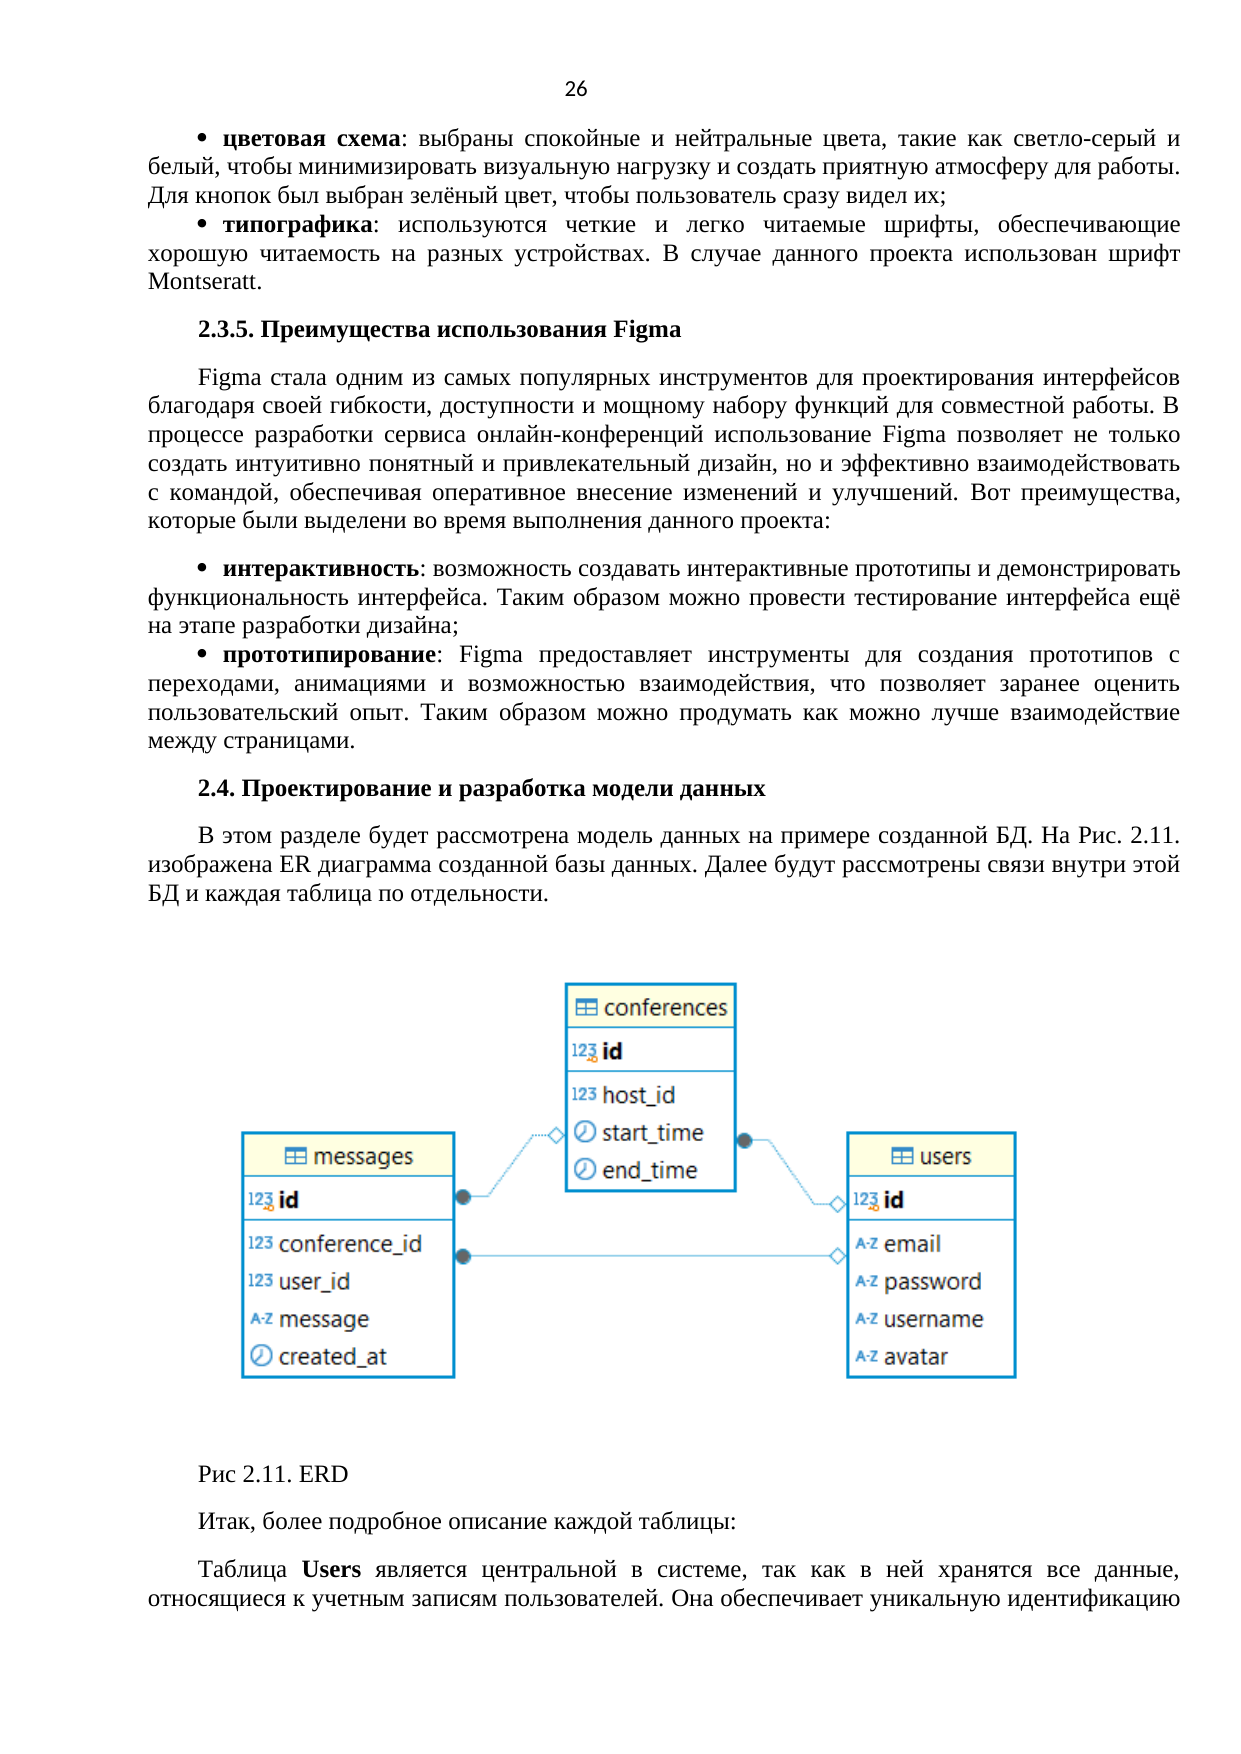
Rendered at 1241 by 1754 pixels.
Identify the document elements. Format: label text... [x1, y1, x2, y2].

list прототипирование: Figma предоставляет инструменты для создания прототипов с переходами, анимациями и возможностью взаимодействия, что позволяет заранее оценить пользовательский опыт. Таким образом можно продумать как можно лучше взаимодействие между страницами. [148, 639, 1181, 754]
list Проектирование и разработка модели данных [148, 773, 1181, 802]
picture [193, 925, 1067, 1440]
list интерактивность: возможность создавать интерактивные прототипы и демонстрировать функциональность интерфейса. Таким образом можно провести тестирование интерфейса ещё на этапе разработки дизайна; [148, 553, 1181, 639]
list В этом разделе будет рассмотрена модель данных на примере созданной БД. На Рис. 2.11. изображена ER диаграмма созданной базы данных. Далее будут рассмотрены связи внутри этой БД и каждая таблица по отдельности. [148, 821, 1181, 907]
list типографика: используются четкие и легко читаемые шрифты, обеспечивающие хорошую читаемость на разных устройствах. В случае данного проекта использован шрифт Montseratt. [148, 209, 1181, 295]
text Рис 2.11. ERD [148, 1459, 1181, 1487]
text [148, 1554, 1181, 1611]
list цветовая схема: выбраны спокойные и нейтральные цвета, такие как светло-серый и белый, чтобы минимизировать визуальную нагрузку и создать приятную атмосферу для работы. Для кнопок был выбран зелёный цвет, чтобы пользователь сразу видел их; [148, 123, 1181, 209]
subtitle 2.3.5. Преимущества использования Figma [148, 314, 1181, 343]
list Figma стала одним из самых популярных инструментов для проектирования интерфейсов благодаря своей гибкости, доступности и мощному набору функций для совместной работы. В процессе разработки сервиса онлайн-конференций использование Figma позволяет не только создать интуитивно понятный и привлекательный дизайн, но и эффективно взаимодействовать с командой, обеспечивая оперативное внесение изменений и улучшений. Вот преимущества, которые были выделени во время выполнения данного проекта: [148, 362, 1181, 534]
text Итак, более подробное описание каждой таблицы: [148, 1506, 1181, 1535]
